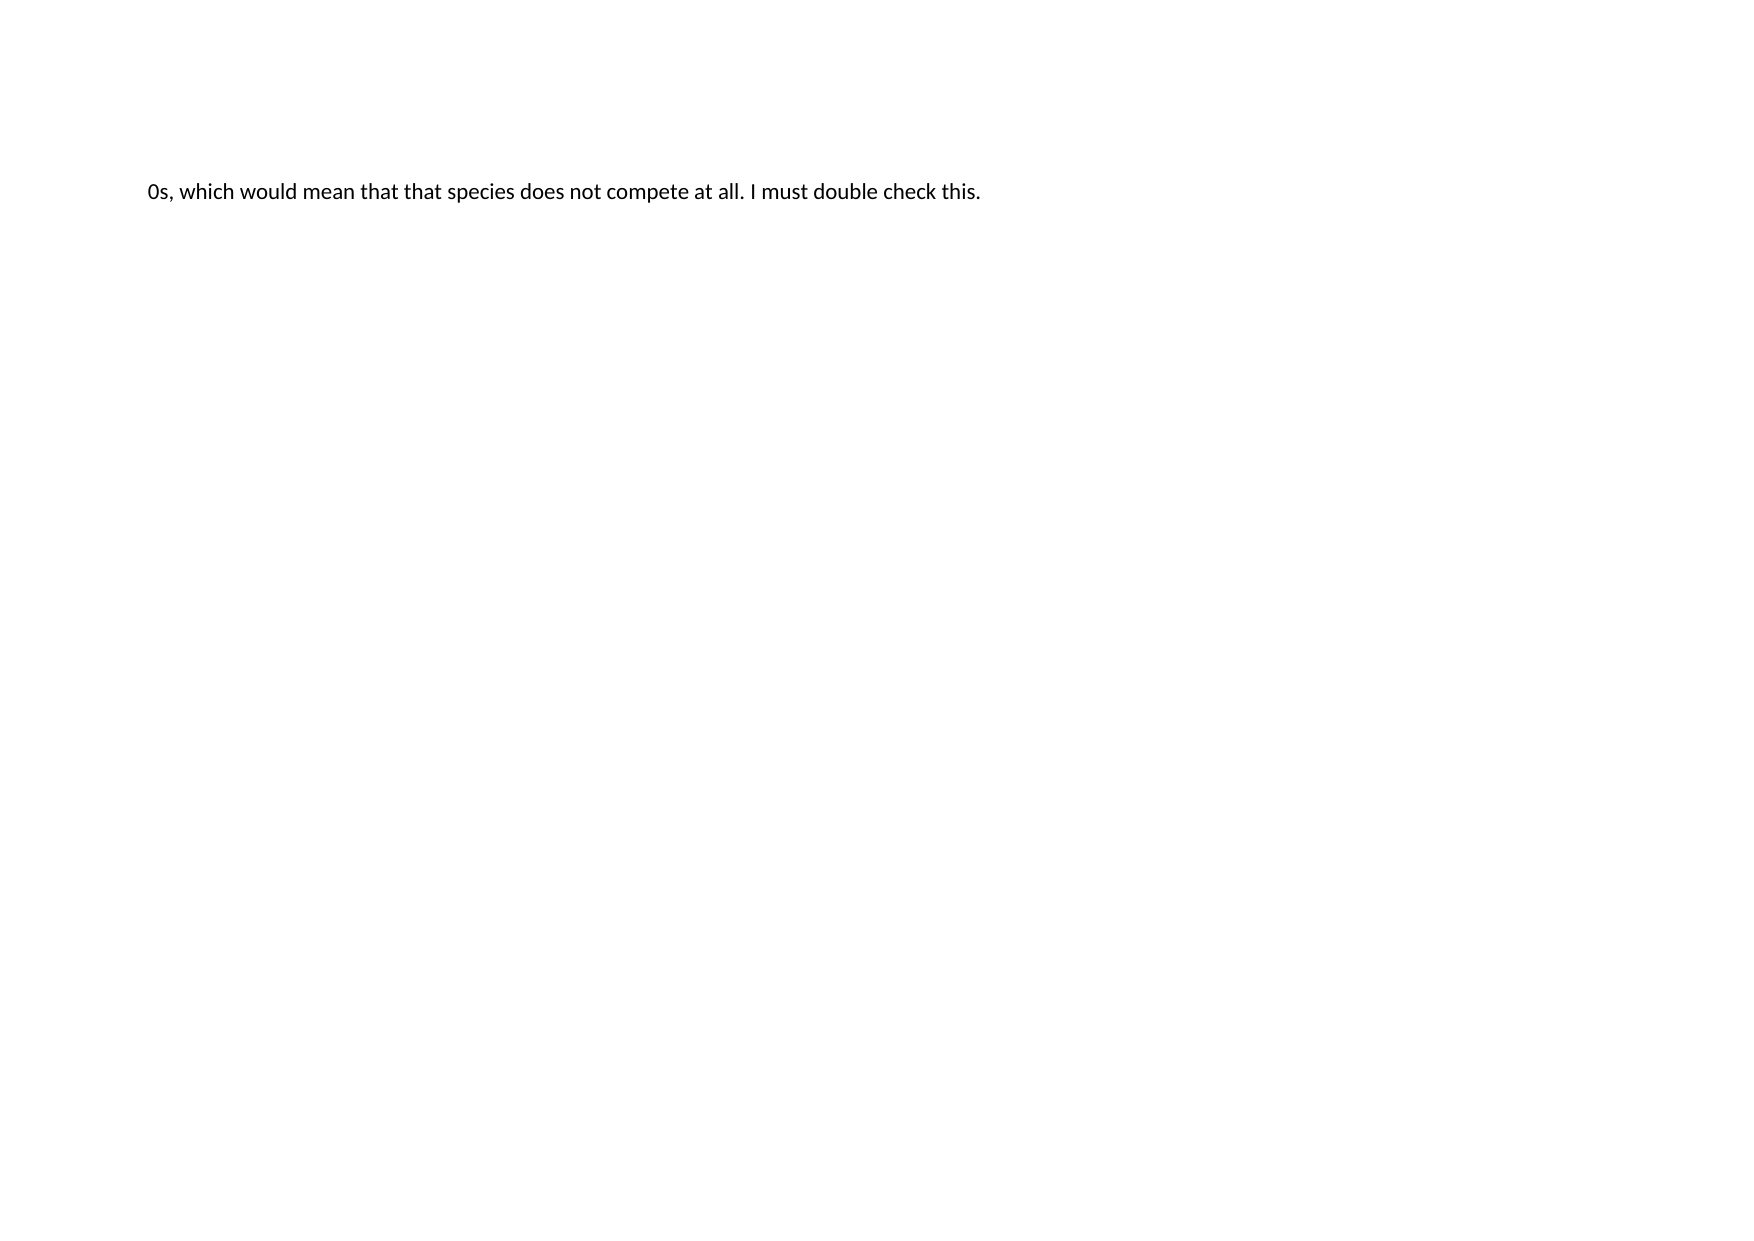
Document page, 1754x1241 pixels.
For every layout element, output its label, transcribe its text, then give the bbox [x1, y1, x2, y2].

text 0s, which would mean that that species does not compete at all. I must double check this. [148, 177, 1606, 205]
